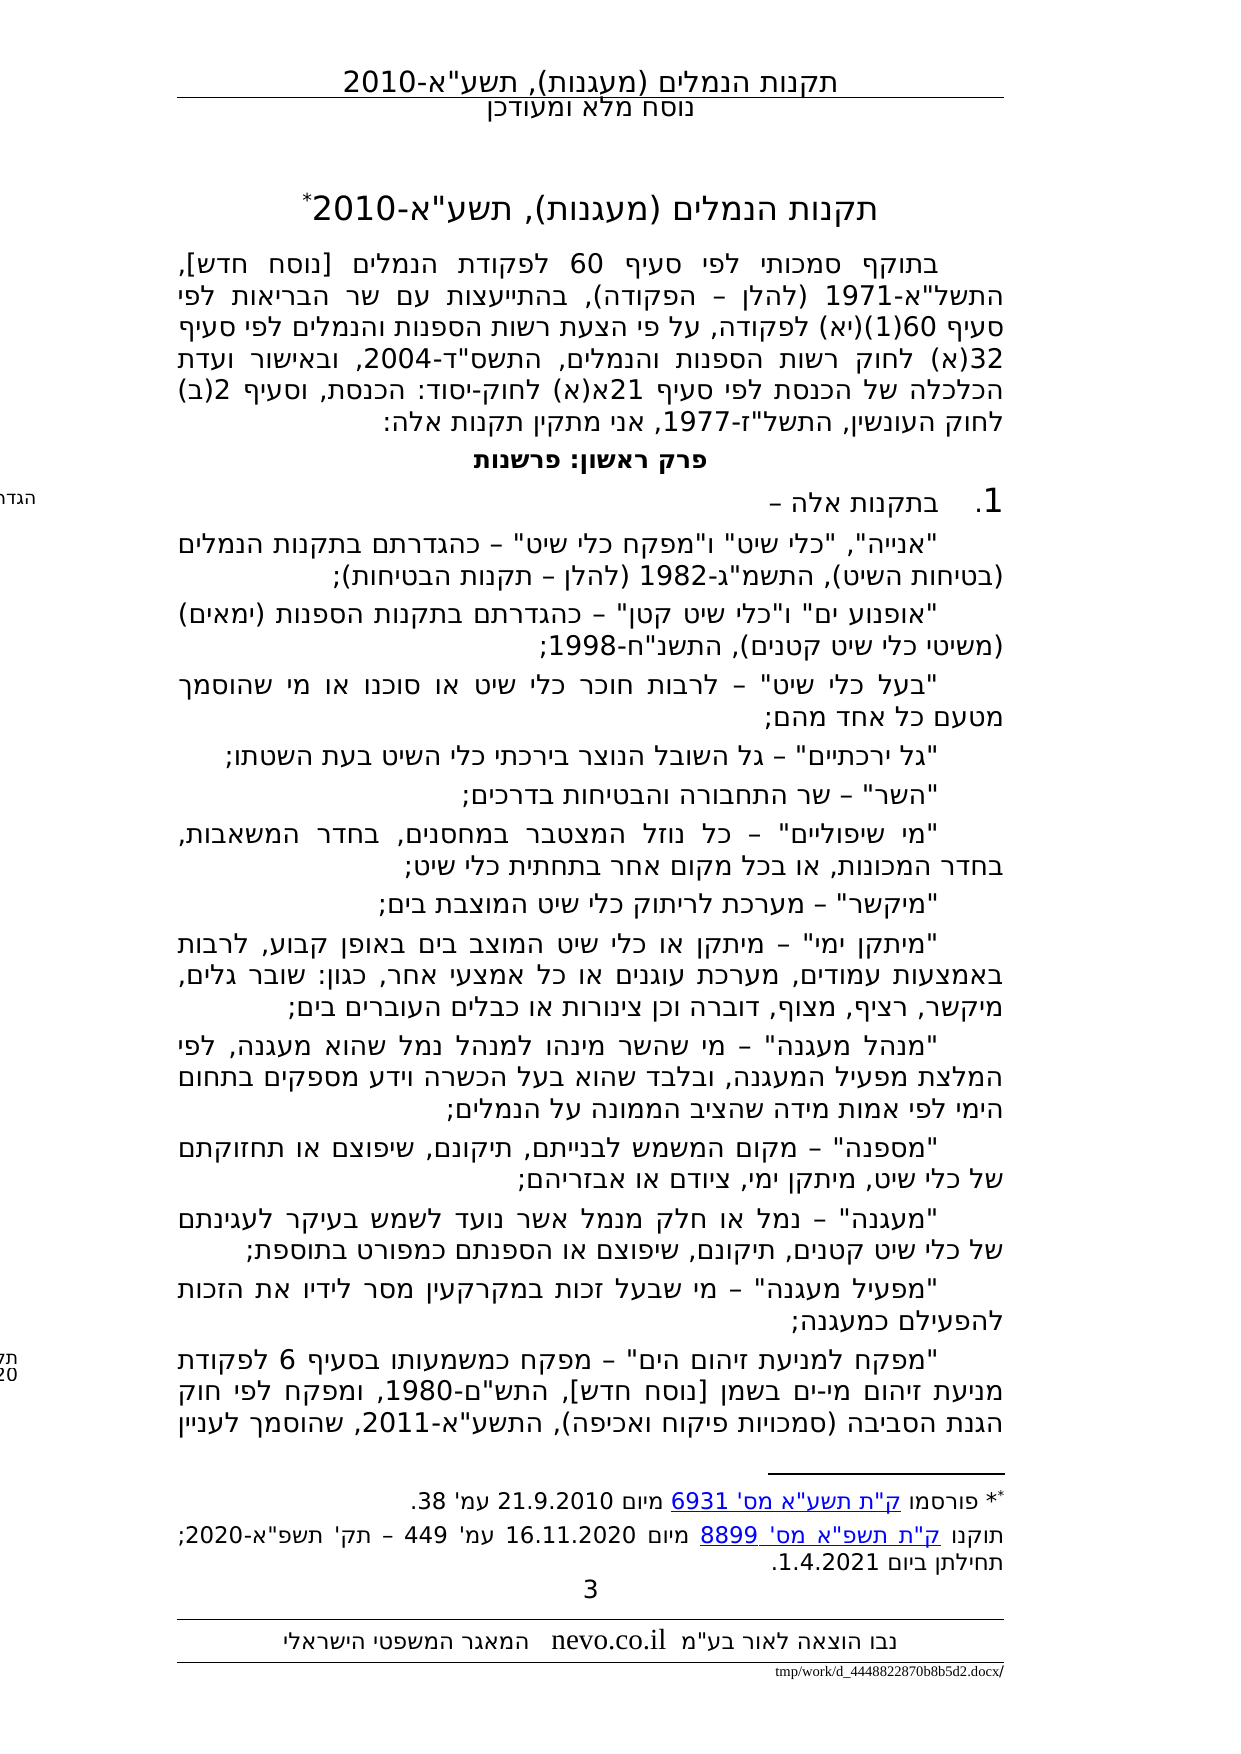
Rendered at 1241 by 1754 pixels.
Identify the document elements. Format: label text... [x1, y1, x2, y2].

text "אנייה", "כלי שיט" ו"מפקח כלי שיט" – כהגדרתם בתקנות הנמלים (בטיחות השיט), התשמ"ג-1982 (להלן – תקנות הבטיחות); [177, 528, 1004, 591]
text "מי שיפוליים" – כל נוזל המצטבר במחסנים, בחדר המשאבות, בחדר המכונות, או בכל מקום אחר בתחתית כלי שיט; [177, 818, 1004, 881]
text "השר" – שר התחבורה והבטיחות בדרכים; [177, 779, 1004, 811]
text "מפעיל מעגנה" – מי שבעל זכות במקרקעין מסר לידיו את הזכות להפעילם כמעגנה; [177, 1273, 1004, 1337]
text תקנות הנמלים (מעגנות), תשע"א-2010* [177, 189, 1004, 228]
text "מנהל מעגנה" – מי שהשר מינהו למנהל נמל שהוא מעגנה, לפי המלצת מפעיל המעגנה, ובלבד שהוא בעל הכשרה וידע מספקים בתחום הימי לפי אמות מידה שהציב הממונה על הנמלים; [177, 1030, 1004, 1125]
text "מיקשר" – מערכת לריתוק כלי שיט המוצבת בים; [177, 889, 1004, 920]
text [177, 1344, 1004, 1439]
text "אופנוע ים" ו"כלי שיט קטן" – כהגדרתם בתקנות הספנות (ימאים) (משיטי כלי שיט קטנים), התשנ"ח-1998; [177, 599, 1004, 662]
text "בעל כלי שיט" – לרבות חוכר כלי שיט או סוכנו או מי שהוסמך מטעם כל אחד מהם; [177, 669, 1004, 733]
text "מספנה" – מקום המשמש לבנייתם, תיקונם, שיפוצם או תחזוקתם של כלי שיט, מיתקן ימי, ציודם או אבזריהם; [177, 1132, 1004, 1195]
text בתוקף סמכותי לפי סעיף 60 לפקודת הנמלים [נוסח חדש], התשל"א-1971 (להלן – הפקודה), בהתייעצות עם שר הבריאות לפי סעיף 60(1)(יא) לפקודה, על פי הצעת רשות הספנות והנמלים לפי סעיף 32(א) לחוק רשות הספנות והנמלים, התשס"ד-2004, ובאישור ועדת הכלכלה של הכנסת לפי סעיף 21א(א) לחוק-יסוד: הכנסת, וסעיף 2(ב) לחוק העונשין, התשל"ז-1977, אני מתקין תקנות אלה: [177, 248, 1004, 438]
text "מיתקן ימי" – מיתקן או כלי שיט המוצב בים באופן קבוע, לרבות באמצעות עמודים, מערכת עוגנים או כל אמצעי אחר, כגון: שובר גלים, מיקשר, רציף, מצוף, דוברה וכן צינורות או כבלים העוברים בים; [177, 928, 1004, 1023]
text 1. בתקנות אלה – [177, 482, 1004, 521]
text פרק ראשון: פרשנות [177, 445, 1004, 474]
text "גל ירכתיים" – גל השובל הנוצר בירכתי כלי השיט בעת השטתו; [177, 740, 1004, 772]
text "מעגנה" – נמל או חלק מנמל אשר נועד לשמש בעיקר לעגינתם של כלי שיט קטנים, תיקונם, שיפוצם או הספנתם כמפורט בתוספת; [177, 1203, 1004, 1266]
